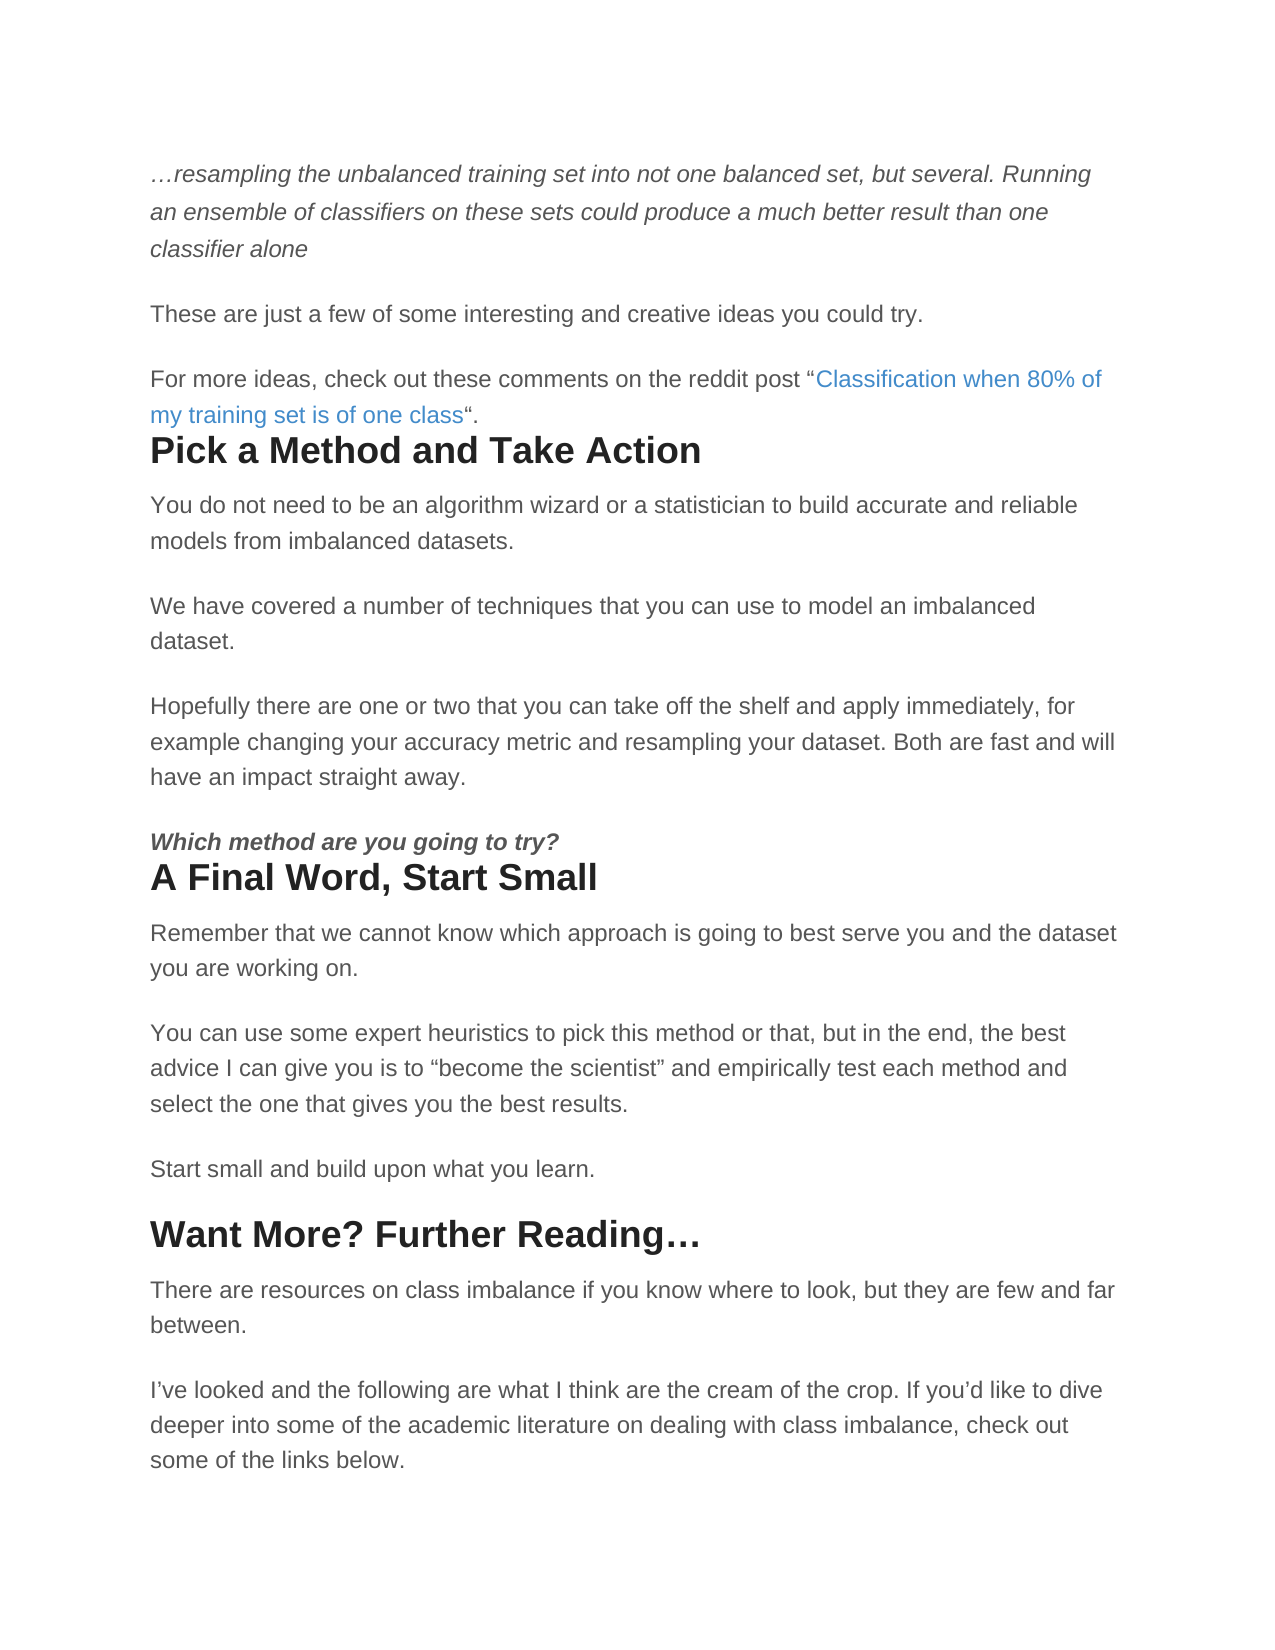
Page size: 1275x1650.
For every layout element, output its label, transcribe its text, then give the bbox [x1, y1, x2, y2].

text Hopefully there are one or two that you can take off the shelf and apply immediately, for example changing your accuracy metric and resampling your dataset. Both are fast and will have an impact straight away. [150, 684, 1125, 790]
text We have covered a number of techniques that you can use to model an imbalanced dataset. [150, 584, 1125, 654]
text I’ve looked and the following are what I think are the cream of the crop. If you’d like to dive deeper into some of the academic literature on dealing with class imbalance, check out some of the links below. [150, 1368, 1125, 1474]
text There are resources on class imbalance if you know where to look, but they are few and far between. [150, 1268, 1125, 1338]
text Pick a Method and Take Action [150, 428, 1125, 471]
text You do not need to be an algorithm wizard or a statistician to build accurate and reliable models from imbalanced datasets. [150, 484, 1125, 554]
text Which method are you going to try? [150, 820, 1125, 855]
text For more ideas, check out these comments on the reddit post “Classification when 80% of my training set is of one class“. [150, 358, 1125, 428]
text A Final Word, Start Small [150, 855, 1125, 898]
text Remember that we cannot know which approach is going to best serve you and the dataset you are working on. [150, 911, 1125, 981]
text …resampling the unbalanced training set into not one balanced set, but several. Running an ensemble of classifiers on these sets could produce a much better result than one classifier alone [150, 150, 1125, 262]
text These are just a few of some interesting and creative ideas you could try. [150, 292, 1125, 328]
text You can use some expert heuristics to pick this method or that, but in the end, the best advice I can give you is to “become the scientist” and empirically test each method and select the one that gives you the best results. [150, 1011, 1125, 1117]
text Want More? Further Reading… [150, 1212, 1125, 1255]
text Start small and build upon what you learn. [150, 1147, 1125, 1182]
